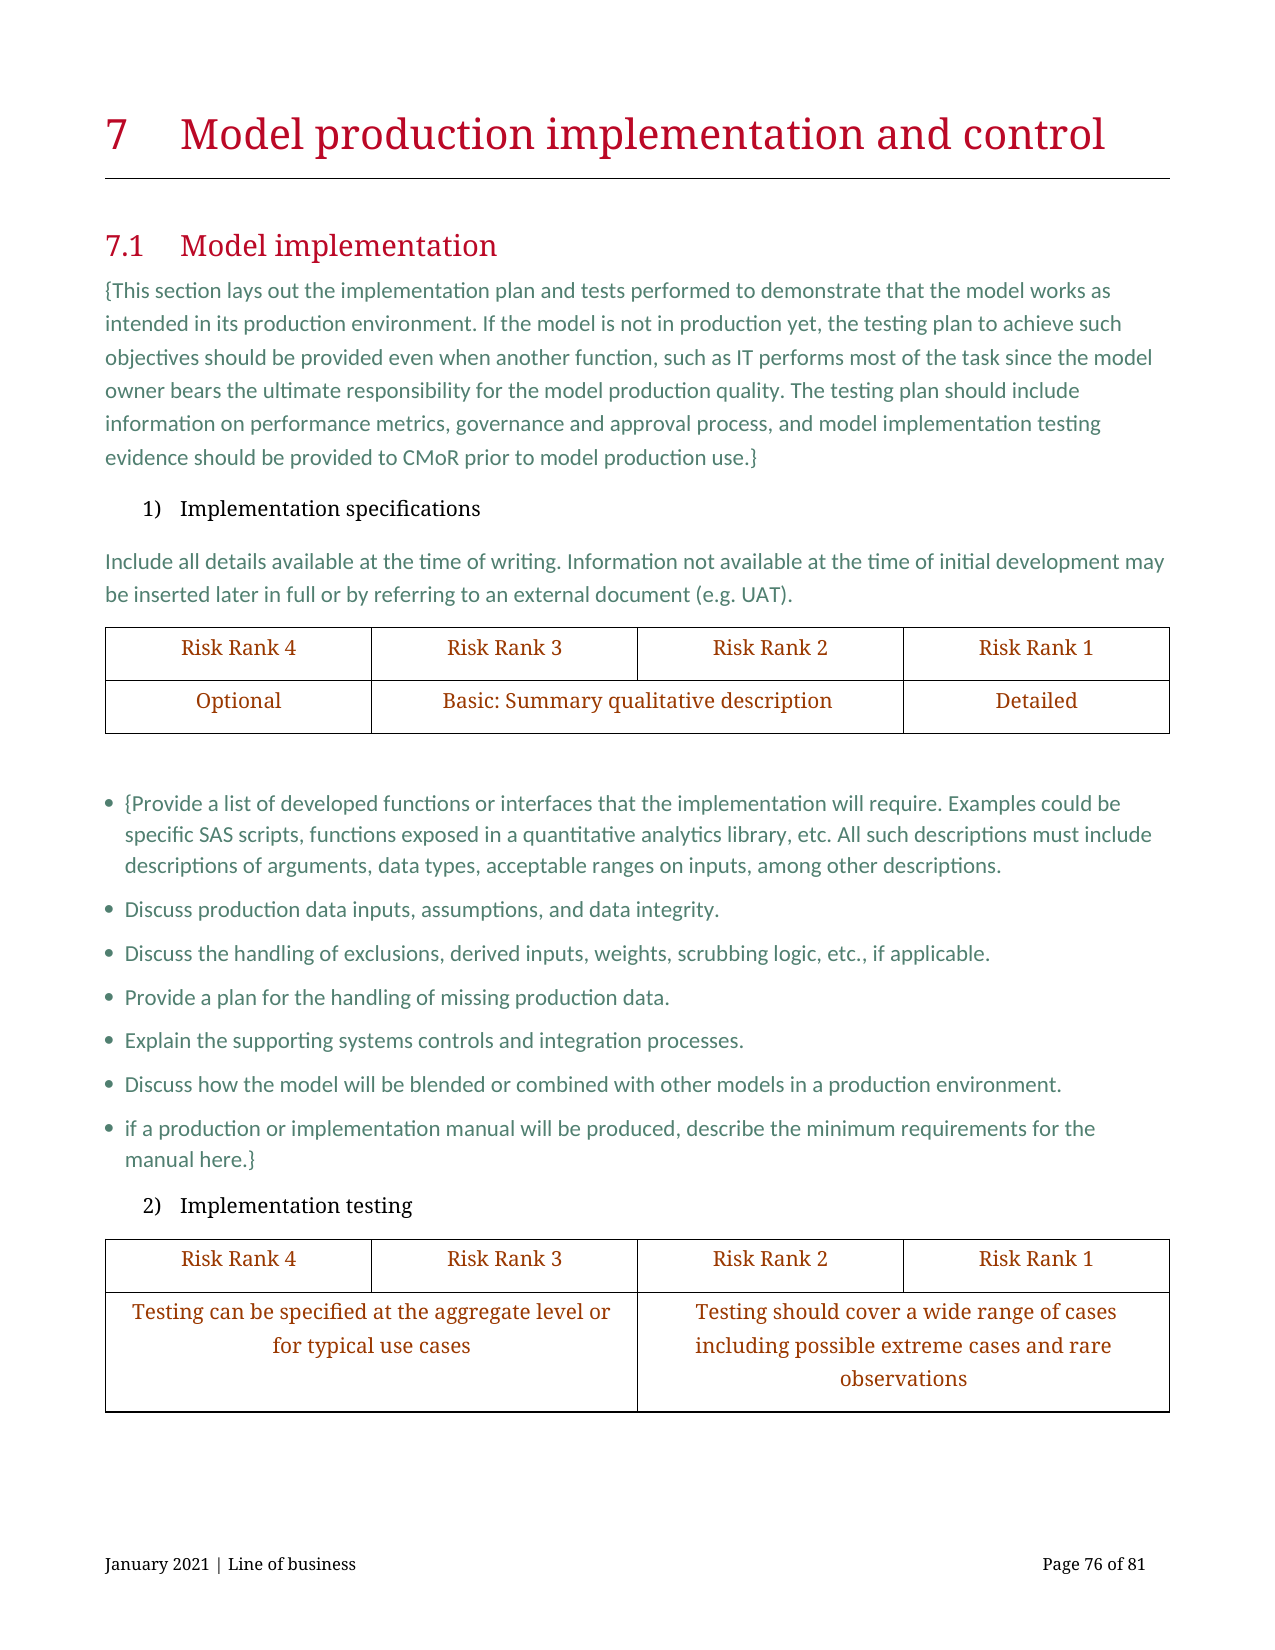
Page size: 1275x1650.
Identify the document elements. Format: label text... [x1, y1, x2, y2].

table_cell Optional [106, 681, 371, 733]
table_header Risk Rank 4 [106, 628, 371, 680]
table_header Risk Rank 3 [372, 628, 637, 680]
table_header Risk Rank 1 [904, 628, 1169, 680]
list Discuss production data inputs, assumptions, and data integrity. [105, 893, 1170, 924]
list {Provide a list of developed functions or interfaces that the implementation will require. Examples could be specific SAS scripts, functions exposed in a quantitative analytics library, etc. All such descriptions must include descriptions of arguments, data types, acceptable ranges on inputs, among other descriptions. [105, 786, 1170, 880]
text Include all details available at the time of writing. Information not available at the time of initial development may be inserted later in full or by referring to an external document (e.g. UAT). [105, 542, 1170, 608]
table_header Risk Rank 2 [638, 1240, 903, 1292]
table_cell Testing should cover a wide range of cases including possible extreme cases and rare observations [638, 1293, 1169, 1411]
subtitle Model implementation [105, 225, 1170, 264]
list if a production or implementation manual will be produced, describe the minimum requirements for the manual here.} [105, 1111, 1170, 1174]
list Discuss the handling of exclusions, derived inputs, weights, scrubbing logic, etc., if applicable. [105, 936, 1170, 968]
list Discuss how the model will be blended or combined with other models in a production environment. [105, 1068, 1170, 1099]
table_header Risk Rank 4 [106, 1240, 371, 1292]
table_cell Basic: Summary qualitative description [372, 681, 903, 733]
list Explain the supporting systems controls and integration processes. [105, 1024, 1170, 1055]
list Implementation specifications [142, 489, 1170, 523]
list Provide a plan for the handling of missing production data. [105, 980, 1170, 1011]
subtitle Model production implementation and control [105, 105, 1170, 178]
table_header Risk Rank 1 [904, 1240, 1169, 1292]
table_cell Testing can be specified at the aggregate level or for typical use cases [106, 1293, 637, 1411]
table_header Risk Rank 3 [372, 1240, 637, 1292]
list Implementation testing [142, 1186, 1170, 1220]
table_header Risk Rank 2 [638, 628, 903, 680]
table_cell Detailed [904, 681, 1169, 733]
text {This section lays out the implementation plan and tests performed to demonstrate that the model works as intended in its production environment. If the model is not in production yet, the testing plan to achieve such objectives should be provided even when another function, such as IT performs most of the task since the model owner bears the ultimate responsibility for the model production quality. The testing plan should include information on performance metrics, governance and approval process, and model implementation testing evidence should be provided to CMoR prior to model production use.} [105, 271, 1170, 471]
